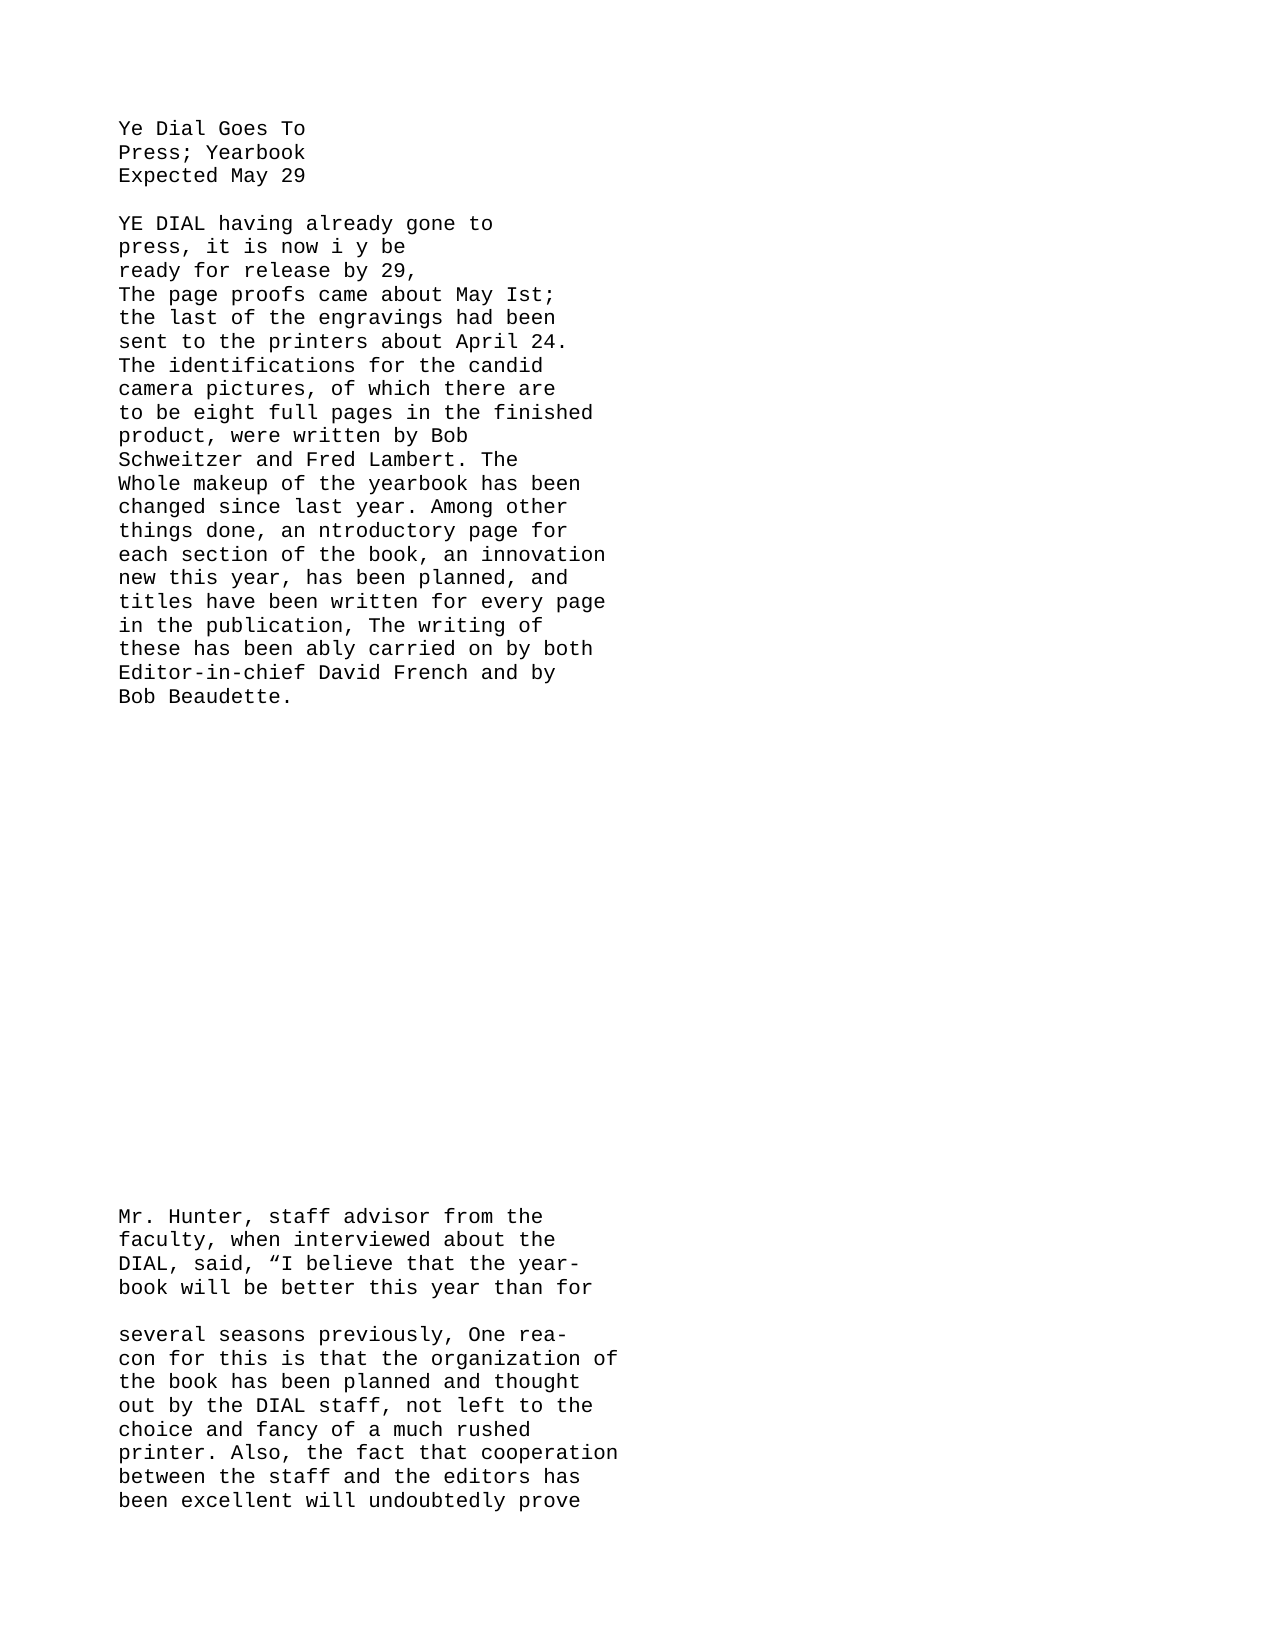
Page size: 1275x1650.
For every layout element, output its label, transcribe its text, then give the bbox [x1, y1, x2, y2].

text these has been ably carried on by both [118, 638, 1157, 662]
text new this year, has been planned, and [118, 567, 1157, 591]
text in the publication, The writing of [118, 615, 1157, 638]
text between the staff and the editors has [118, 1466, 1157, 1489]
text Ye Dial Goes To [118, 118, 1157, 142]
text Bob Beaudette. [118, 686, 1157, 709]
text camera pictures, of which there are [118, 378, 1157, 402]
text book will be better this year than for [118, 1277, 1157, 1300]
text the last of the engravings had been [118, 307, 1157, 331]
text The page proofs came about May Ist; [118, 284, 1157, 307]
text con for this is that the organization of [118, 1348, 1157, 1371]
text several seasons previously, One rea- [118, 1324, 1157, 1348]
text faculty, when interviewed about the [118, 1229, 1157, 1253]
text the book has been planned and thought [118, 1371, 1157, 1395]
text Press; Yearbook [118, 142, 1157, 165]
text Schweitzer and Fred Lambert. The [118, 449, 1157, 473]
text been excellent will undoubtedly prove [118, 1489, 1157, 1513]
text printer. Also, the fact that cooperation [118, 1442, 1157, 1466]
text Expected May 29 [118, 165, 1157, 189]
text press, it is now i y be [118, 236, 1157, 260]
text Editor-in-chief David French and by [118, 662, 1157, 686]
text titles have been written for every page [118, 591, 1157, 615]
text sent to the printers about April 24. [118, 331, 1157, 354]
text Mr. Hunter, staff advisor from the [118, 1206, 1157, 1229]
text YE DIAL having already gone to [118, 213, 1157, 236]
text product, were written by Bob [118, 426, 1157, 449]
text The identifications for the candid [118, 354, 1157, 378]
text to be eight full pages in the finished [118, 402, 1157, 426]
text each section of the book, an innovation [118, 544, 1157, 567]
text choice and fancy of a much rushed [118, 1419, 1157, 1442]
text things done, an ntroductory page for [118, 520, 1157, 544]
text changed since last year. Among other [118, 496, 1157, 520]
text DIAL, said, “I believe that the year- [118, 1253, 1157, 1277]
text Whole makeup of the yearbook has been [118, 473, 1157, 496]
text ready for release by 29, [118, 260, 1157, 284]
text out by the DIAL staff, not left to the [118, 1395, 1157, 1419]
